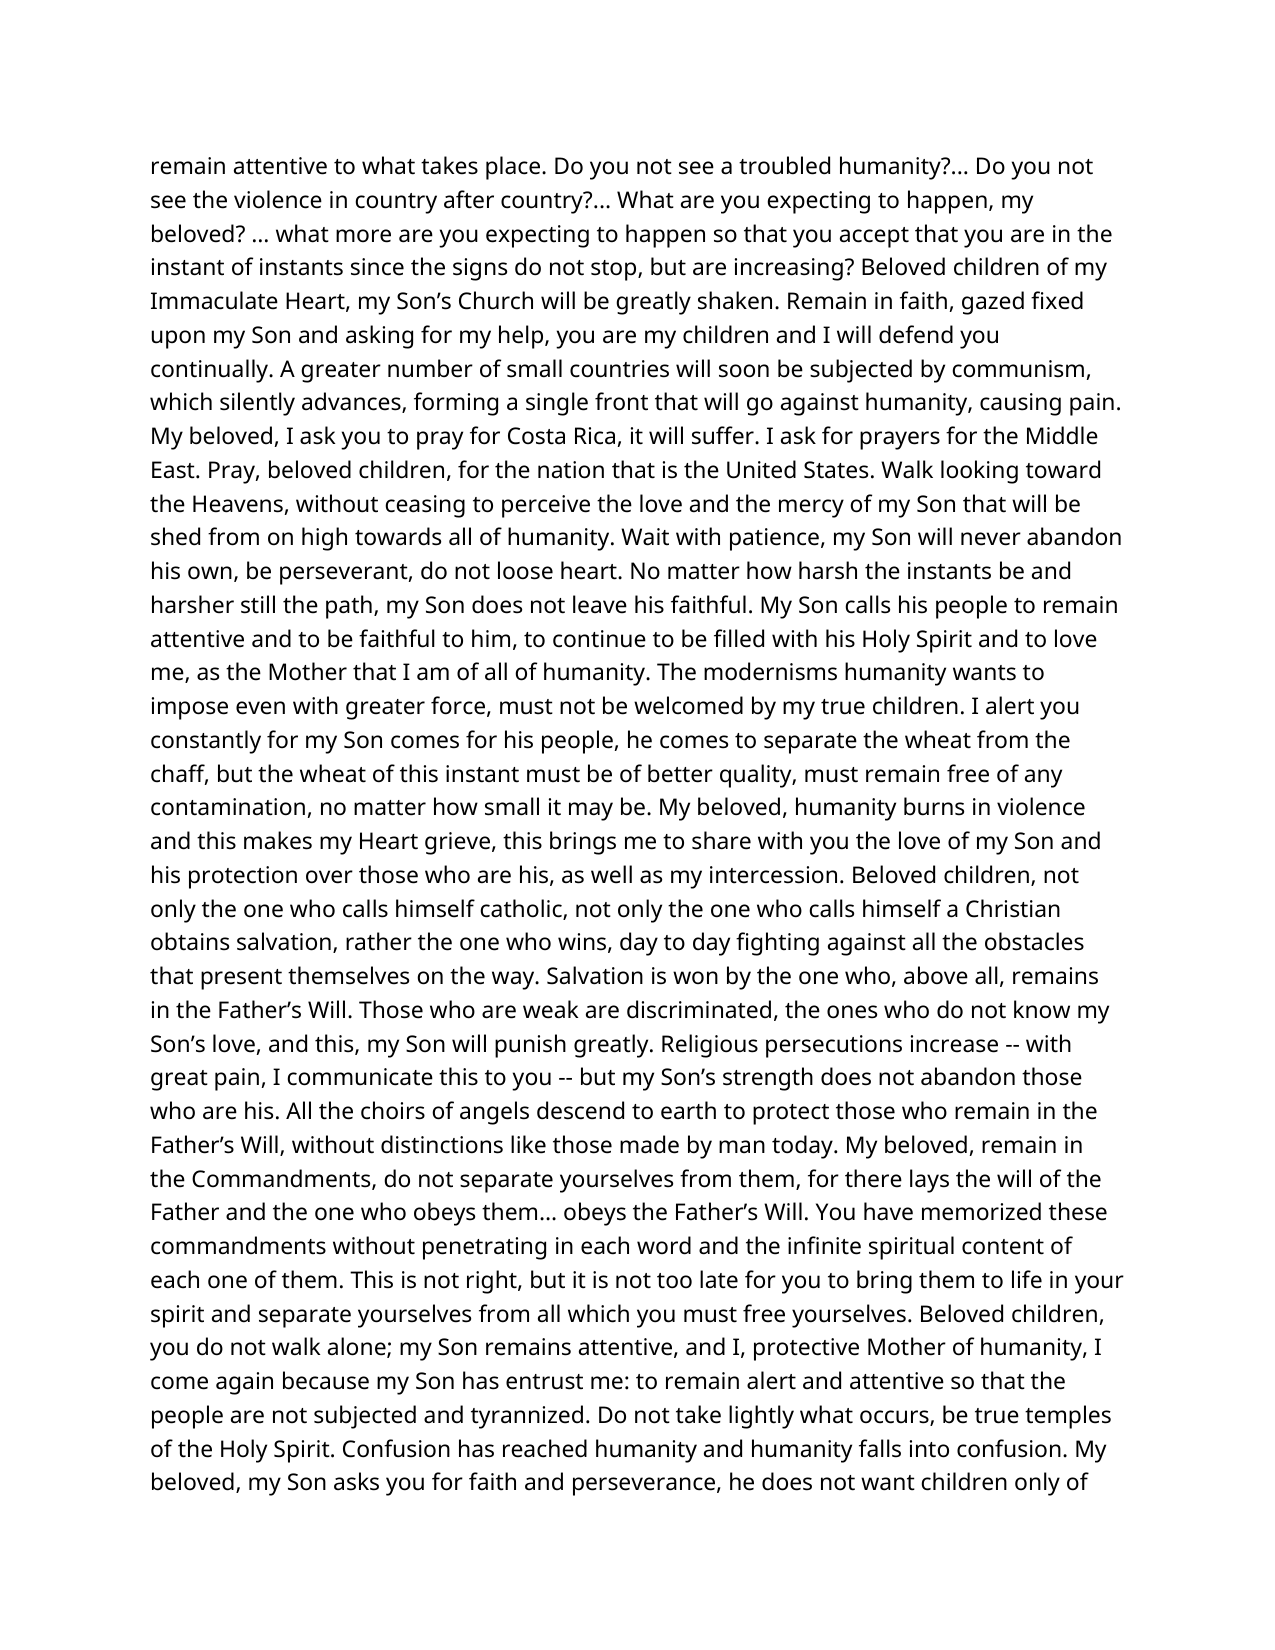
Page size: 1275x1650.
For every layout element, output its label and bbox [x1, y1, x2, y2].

text [150, 150, 1125, 1497]
